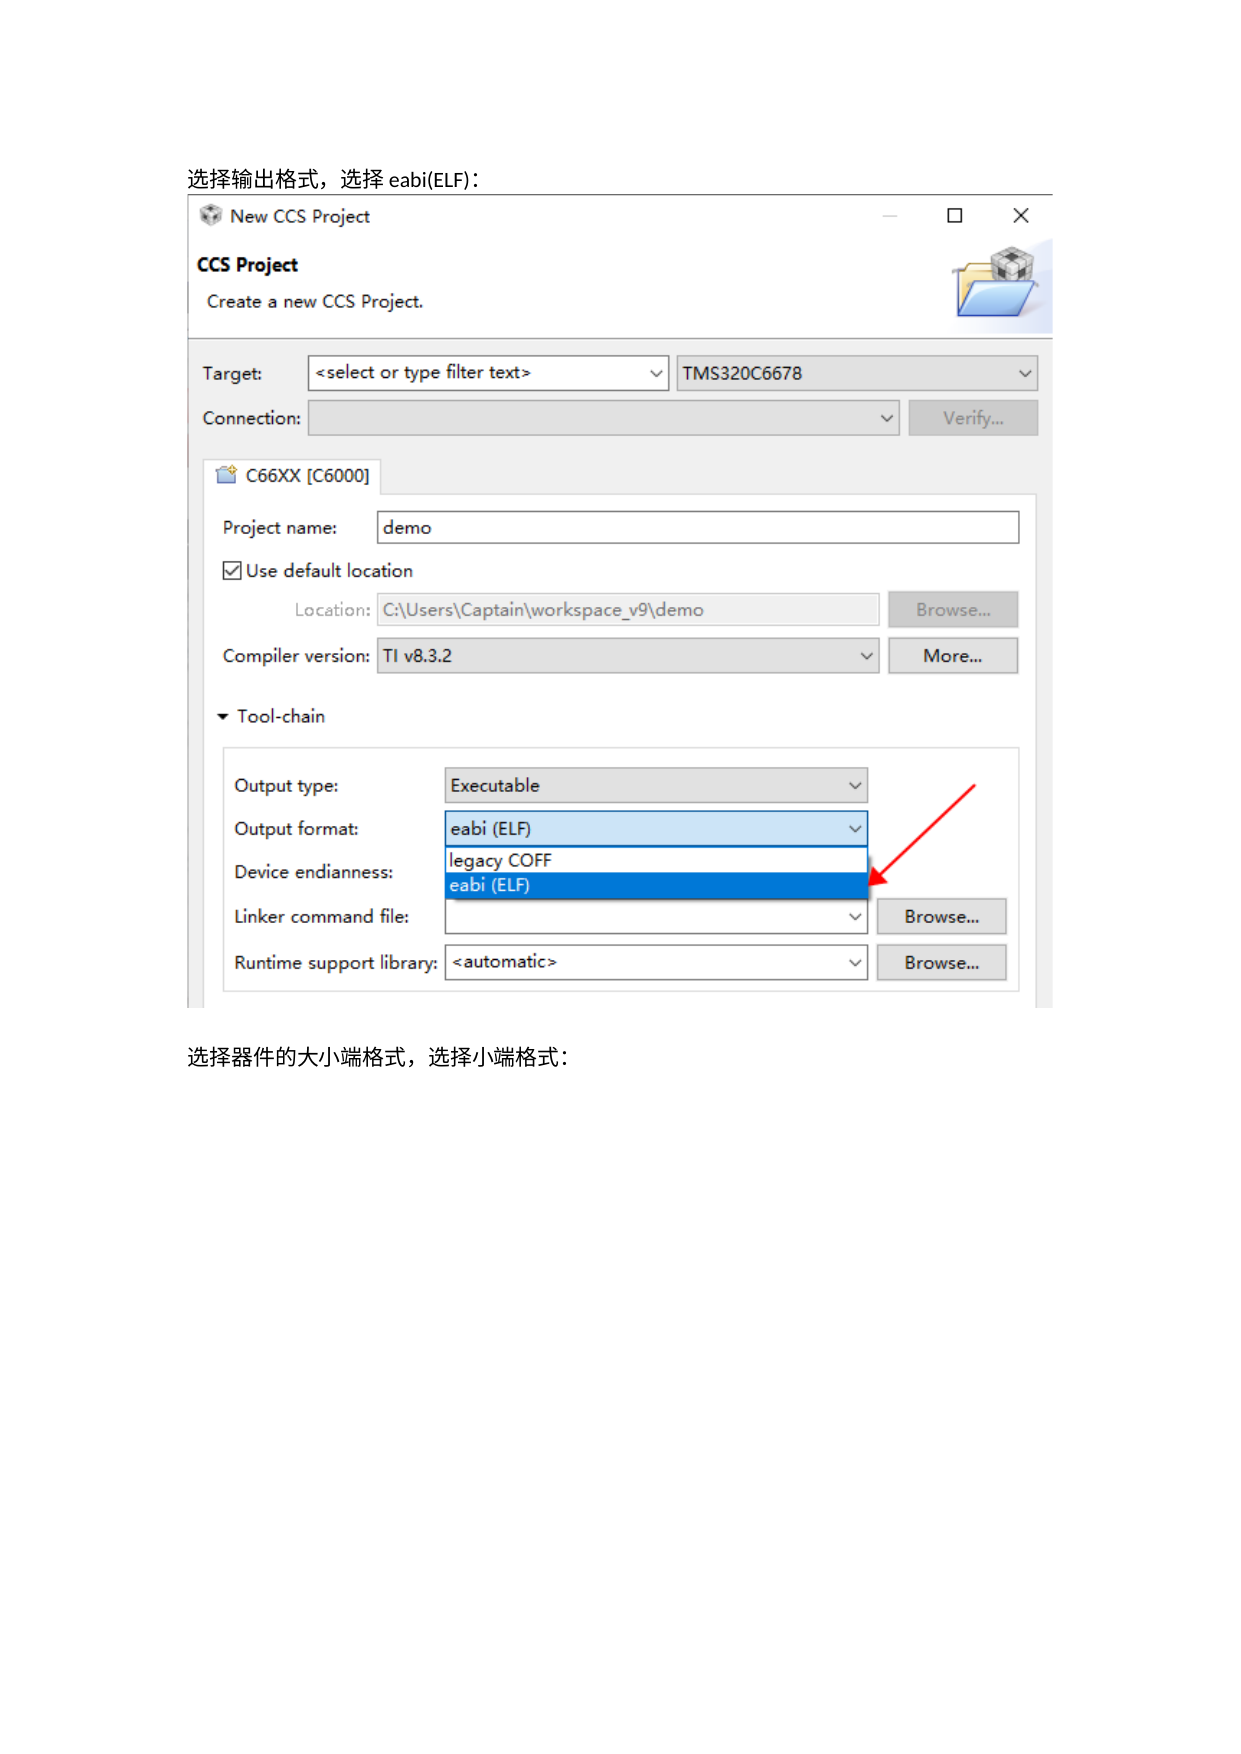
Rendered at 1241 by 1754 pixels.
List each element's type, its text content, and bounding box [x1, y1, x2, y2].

picture [187, 194, 1053, 1008]
text 选择器件的大小端格式，选择小端格式： [187, 1039, 1053, 1072]
text 选择输出格式，选择eabi(ELF)： [187, 162, 1053, 194]
